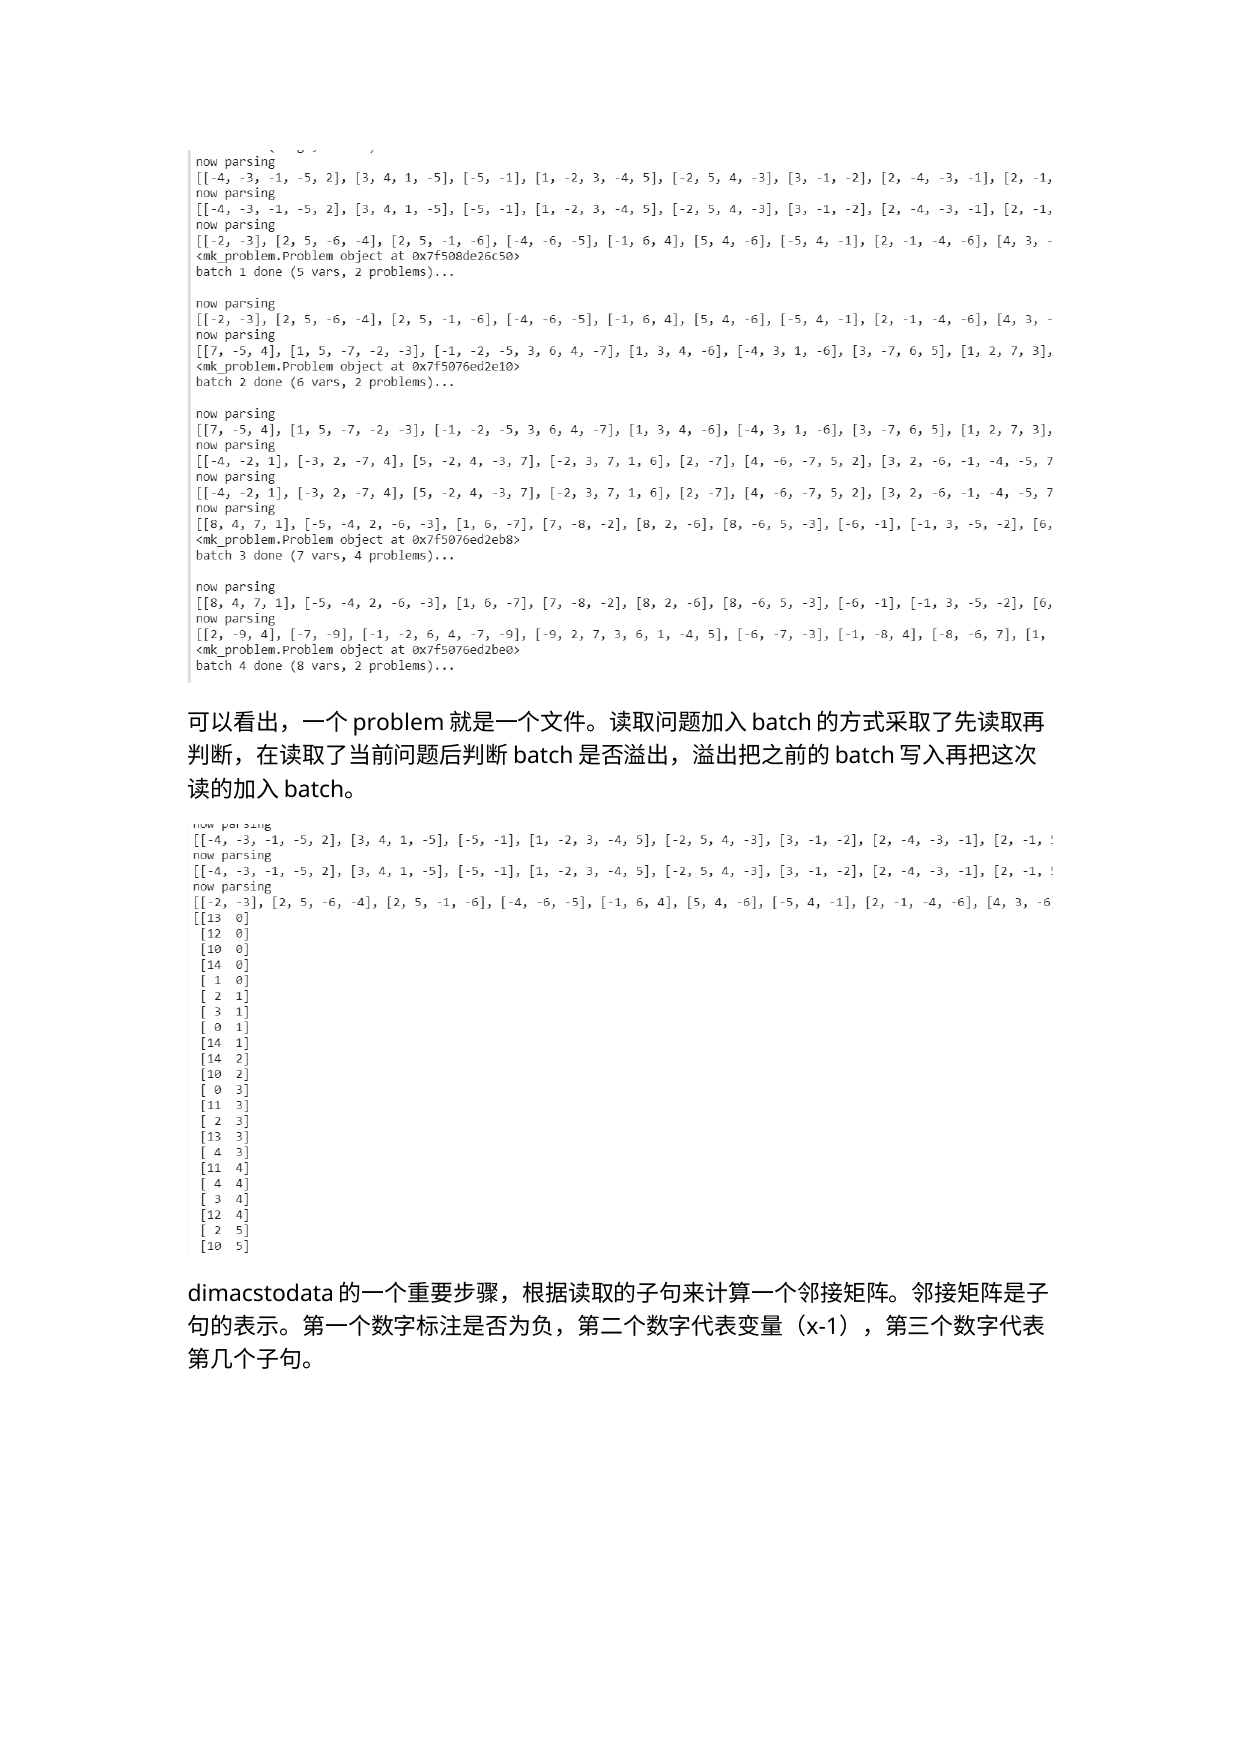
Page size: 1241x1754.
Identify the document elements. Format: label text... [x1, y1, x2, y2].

text 可以看出，一个problem就是一个文件。读取问题加入batch的方式采取了先读取再判断，在读取了当前问题后判断batch是否溢出，溢出把之前的batch写入再把这次读的加入batch。 [187, 704, 1053, 804]
text dimacstodata的一个重要步骤，根据读取的子句来计算一个邻接矩阵。邻接矩阵是子句的表示。第一个数字标注是否为负，第二个数字代表变量（x-1），第三个数字代表第几个子句。 [187, 1274, 1053, 1374]
picture [187, 150, 1053, 683]
picture [187, 824, 1053, 1254]
